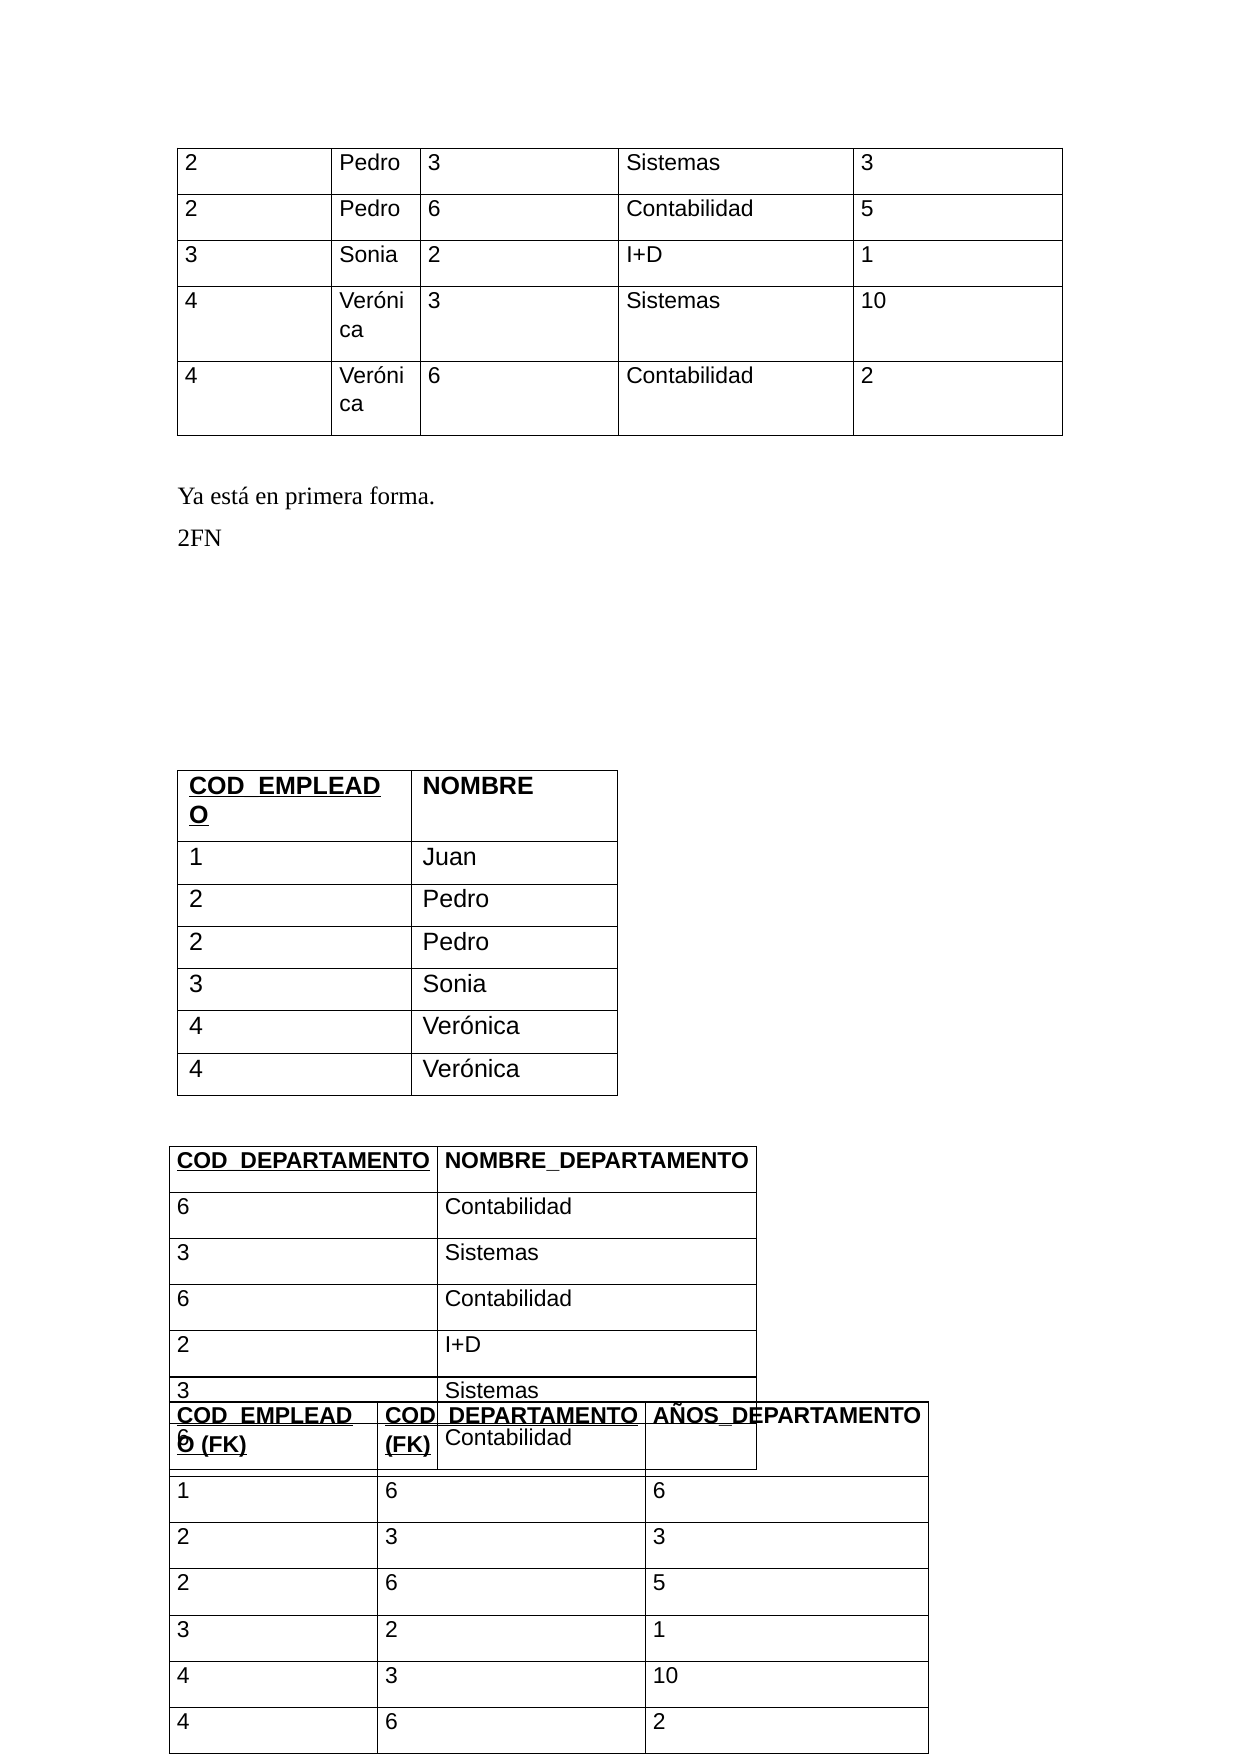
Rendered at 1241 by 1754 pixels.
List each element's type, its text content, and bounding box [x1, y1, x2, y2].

text 2FN [177, 523, 1063, 551]
table_header COD_DEPARTAMENTO (FK) [378, 1403, 645, 1476]
text Ya está en primera forma. [177, 481, 1063, 510]
table_cell 4 [178, 1011, 411, 1053]
table_cell 1 [854, 241, 1062, 286]
table_cell 2 [854, 362, 1062, 435]
table_cell 2 [178, 195, 331, 240]
table_cell 6 [646, 1477, 928, 1522]
table_cell 2 [170, 1523, 377, 1568]
table_cell 3 [421, 149, 618, 194]
table_cell 2 [421, 241, 618, 286]
table_cell Contabilidad [438, 1193, 756, 1238]
table_cell 2 [178, 885, 411, 926]
table_cell Sistemas [438, 1239, 756, 1284]
table_cell Verónica [412, 1011, 617, 1053]
table_cell Verónica [412, 1054, 617, 1095]
table_cell 3 [421, 287, 618, 361]
table_cell Pedro [412, 927, 617, 968]
table_cell 4 [178, 287, 331, 361]
table_cell 10 [646, 1662, 928, 1707]
table_cell 6 [170, 1285, 437, 1330]
table_cell 6 [378, 1569, 645, 1614]
table_cell 3 [178, 969, 411, 1010]
table_cell 1 [170, 1477, 377, 1522]
table_cell 6 [378, 1477, 645, 1522]
table_cell 4 [170, 1662, 377, 1707]
table_cell 3 [646, 1523, 928, 1568]
table_cell Pedro [332, 149, 420, 194]
table_cell 5 [854, 195, 1062, 240]
table_header NOMBRE_DEPARTAMENTO [438, 1147, 756, 1192]
table_cell Sistemas [619, 287, 853, 361]
table_cell 1 [178, 842, 411, 883]
table_cell Pedro [332, 195, 420, 240]
table_cell Juan [412, 842, 617, 883]
table_cell Pedro [412, 885, 617, 926]
table_cell I+D [619, 241, 853, 286]
table_cell 4 [178, 362, 331, 435]
table_cell 3 [854, 149, 1062, 194]
table_cell 3 [378, 1523, 645, 1568]
table_cell 10 [854, 287, 1062, 361]
table_header AÑOS_DEPARTAMENTO [646, 1403, 928, 1476]
table_cell 6 [421, 362, 618, 435]
table_cell Verónica [332, 287, 420, 361]
table_cell Verónica [332, 362, 420, 435]
table_cell 3 [378, 1662, 645, 1707]
table_cell Contabilidad [619, 362, 853, 435]
table_cell 6 [378, 1708, 645, 1753]
table_header COD_EMPLEADO (FK) [170, 1403, 377, 1476]
table_cell I+D [438, 1331, 756, 1376]
table_cell 2 [170, 1331, 437, 1376]
table_cell 5 [646, 1569, 928, 1614]
table_cell 2 [170, 1569, 377, 1614]
table_cell Sonia [332, 241, 420, 286]
table_cell 2 [646, 1708, 928, 1753]
table_cell 6 [421, 195, 618, 240]
table_cell 1 [646, 1616, 928, 1661]
table_cell 6 [170, 1193, 437, 1238]
table_cell Contabilidad [619, 195, 853, 240]
table_cell Sistemas [438, 1378, 756, 1401]
table_cell 4 [178, 1054, 411, 1095]
table_header NOMBRE [412, 771, 617, 841]
table_cell 2 [378, 1616, 645, 1661]
table_cell 2 [178, 149, 331, 194]
table_cell Sistemas [619, 149, 853, 194]
table_cell Contabilidad [438, 1285, 756, 1330]
table_cell 3 [170, 1239, 437, 1284]
table_cell 3 [170, 1378, 437, 1401]
table_cell Sonia [412, 969, 617, 1010]
table_header COD_DEPARTAMENTO [170, 1147, 437, 1192]
table_cell 2 [178, 927, 411, 968]
table_cell 3 [170, 1616, 377, 1661]
table_cell 3 [178, 241, 331, 286]
table_cell 4 [170, 1708, 377, 1753]
table_header COD_EMPLEADO [178, 771, 411, 841]
